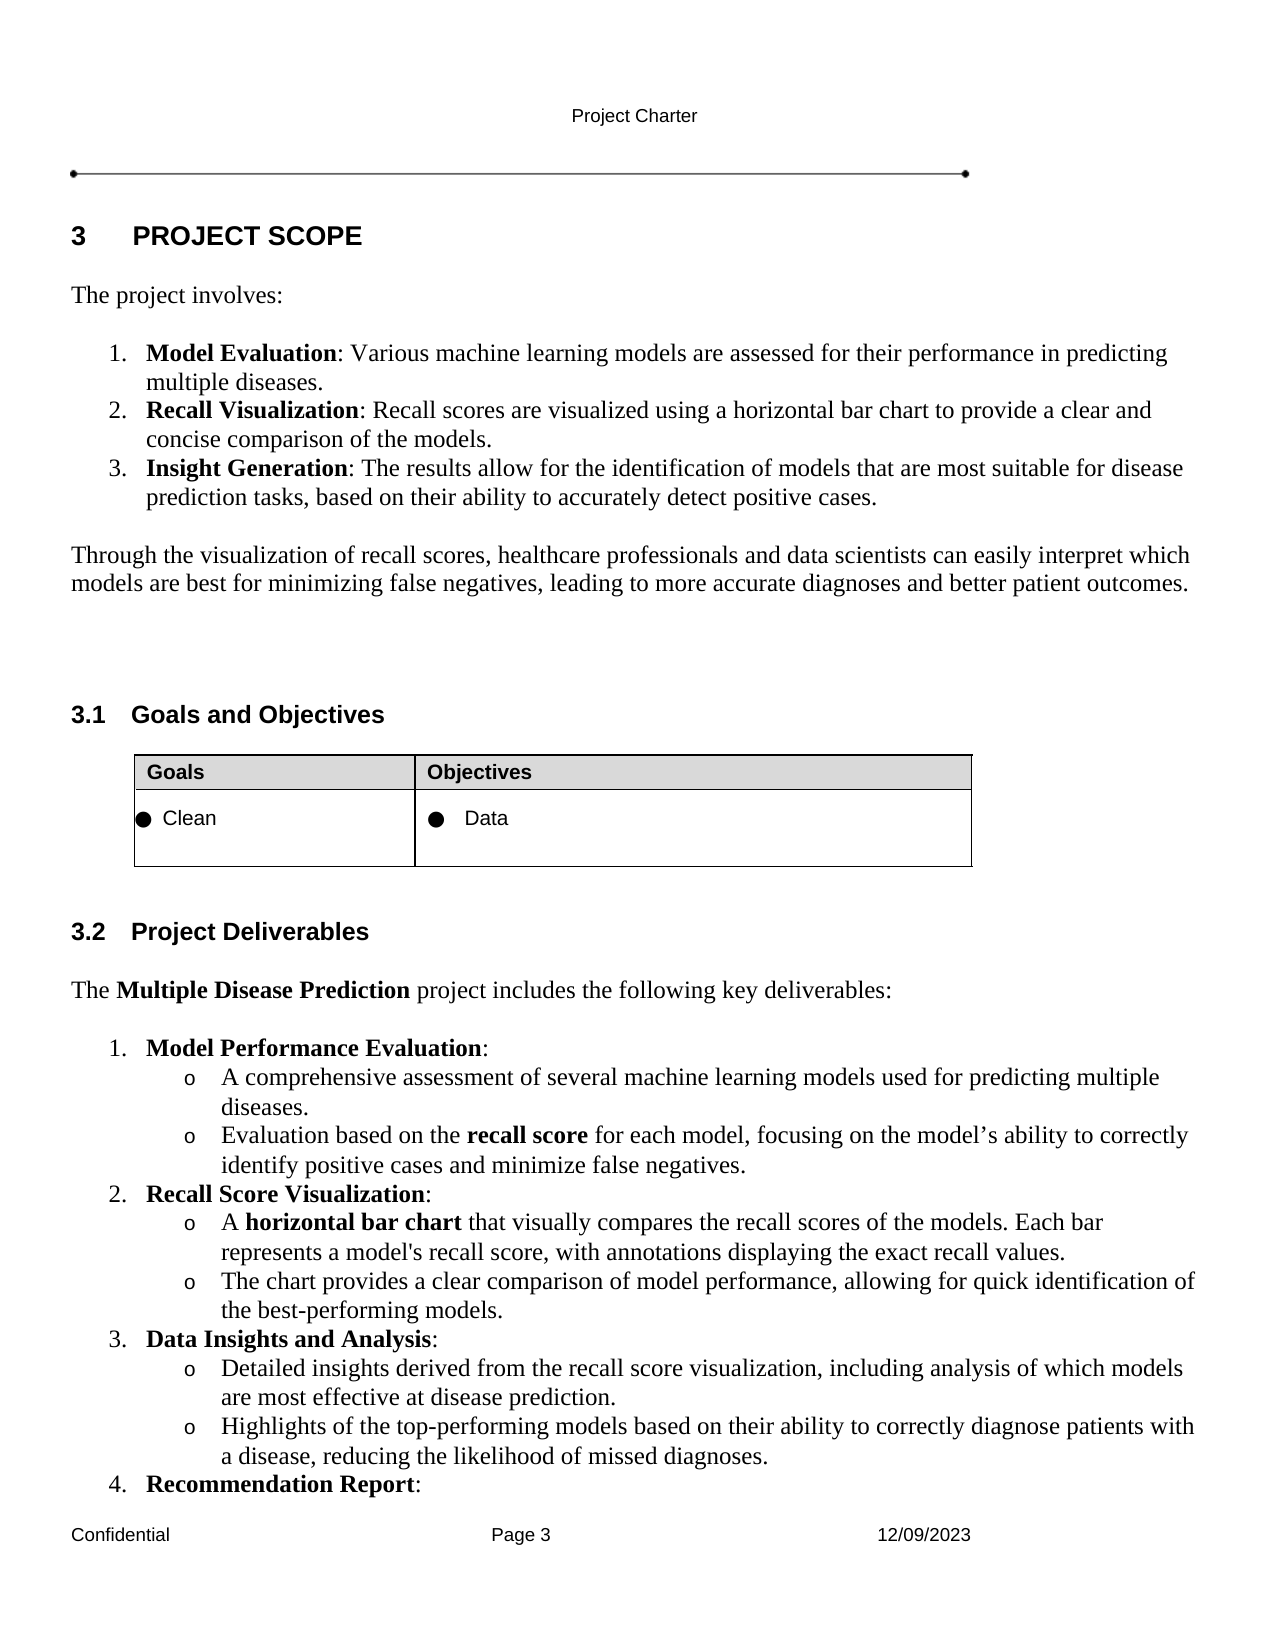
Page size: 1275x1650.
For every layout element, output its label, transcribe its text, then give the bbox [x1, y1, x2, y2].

table_cell Data [416, 790, 971, 866]
list Model Performance Evaluation: [108, 1033, 1198, 1062]
table_header Goals [135, 756, 414, 789]
text Through the visualization of recall scores, healthcare professionals and data scientists can easily interpret which models are best for minimizing false negatives, leading to more accurate diagnoses and better patient outcomes. [71, 540, 1198, 597]
list Recall Visualization: Recall scores are visualized using a horizontal bar chart to provide a clear and concise comparison of the models. [108, 396, 1198, 453]
list A comprehensive assessment of several machine learning models used for predicting multiple diseases. [183, 1062, 1198, 1120]
list Model Evaluation: Various machine learning models are assessed for their performance in predicting multiple diseases. [108, 338, 1198, 396]
picture [70, 167, 971, 183]
list The chart provides a clear comparison of model performance, allowing for quick identification of the best-performing models. [183, 1266, 1198, 1324]
table_header Objectives [416, 756, 971, 789]
list Highlights of the top-performing models based on their ability to correctly diagnose patients with a disease, reducing the likelihood of missed diagnoses. [183, 1411, 1198, 1469]
list Insight Generation: The results allow for the identification of models that are most suitable for disease prediction tasks, based on their ability to accurately detect positive cases. [108, 453, 1198, 511]
subtitle Goals and Objectives [71, 700, 1198, 729]
list A horizontal bar chart that visually compares the recall scores of the models. Each bar represents a model's recall score, with annotations displaying the exact recall values. [183, 1207, 1198, 1266]
list Evaluation based on the recall score for each model, focusing on the model’s ability to correctly identify positive cases and minimize false negatives. [183, 1120, 1198, 1179]
table_cell Clean [135, 790, 414, 866]
list Recall Score Visualization: [108, 1179, 1198, 1207]
list Recommendation Report: [108, 1469, 1198, 1498]
list Data Insights and Analysis: [108, 1324, 1198, 1353]
list Detailed insights derived from the recall score visualization, including analysis of which models are most effective at disease prediction. [183, 1353, 1198, 1411]
subtitle PROJECT SCOPE [71, 220, 1198, 251]
text The Multiple Disease Prediction project includes the following key deliverables: [71, 975, 1198, 1004]
subtitle Project Deliverables [71, 917, 1198, 946]
text The project involves: [71, 280, 1198, 309]
